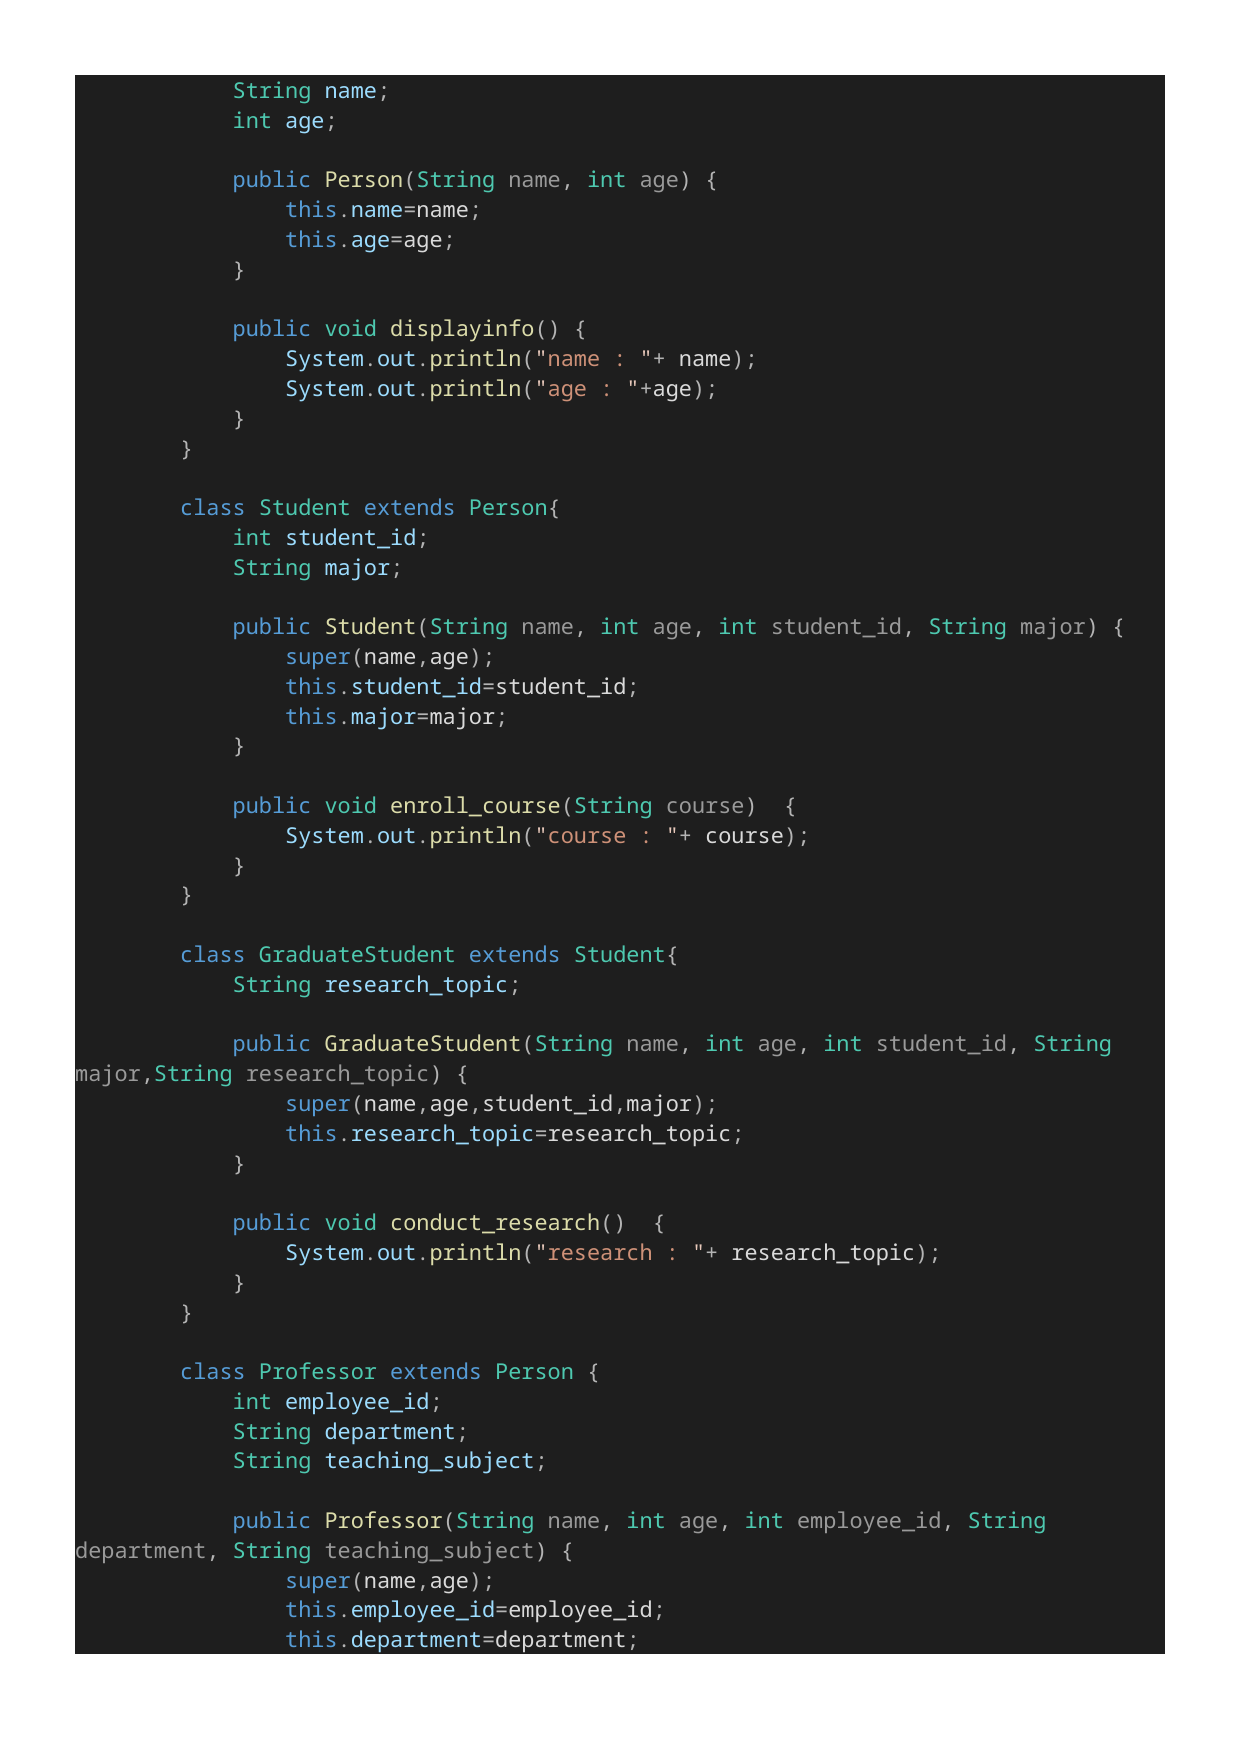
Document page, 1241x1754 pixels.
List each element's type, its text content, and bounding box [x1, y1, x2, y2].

text System.out.println("research : "+ research_topic); [75, 1237, 1165, 1267]
text this.name=name; [75, 194, 1165, 224]
text public Student(String name, int age, int student_id, String major) { [75, 611, 1165, 641]
text String research_topic; [75, 969, 1165, 998]
text } [75, 730, 1165, 760]
text this.research_topic=research_topic; [75, 1118, 1165, 1147]
text String name; [75, 75, 1165, 105]
text } [75, 254, 1165, 283]
text } [75, 1147, 1165, 1177]
text public GraduateStudent(String name, int age, int student_id, String major,String research_topic) { [75, 1028, 1165, 1088]
text int student_id; [75, 522, 1165, 552]
text int employee_id; [75, 1386, 1165, 1416]
text this.department=department; [75, 1624, 1165, 1654]
text } [75, 432, 1165, 462]
text this.age=age; [75, 224, 1165, 254]
text this.student_id=student_id; [75, 671, 1165, 701]
text int age; [75, 105, 1165, 134]
text String major; [75, 552, 1165, 581]
text public void conduct_research() { [75, 1207, 1165, 1237]
text class Professor extends Person { [75, 1356, 1165, 1386]
text String department; [75, 1416, 1165, 1445]
text } [75, 1296, 1165, 1326]
text System.out.println("age : "+age); [75, 373, 1165, 403]
text this.employee_id=employee_id; [75, 1594, 1165, 1624]
text } [75, 849, 1165, 879]
text super(name,age); [75, 1564, 1165, 1594]
text String teaching_subject; [75, 1445, 1165, 1475]
text } [75, 1267, 1165, 1296]
text super(name,age,student_id,major); [75, 1088, 1165, 1118]
text class Student extends Person{ [75, 492, 1165, 522]
text System.out.println("name : "+ name); [75, 343, 1165, 373]
text class GraduateStudent extends Student{ [75, 939, 1165, 969]
text System.out.println("course : "+ course); [75, 820, 1165, 849]
text this.major=major; [75, 701, 1165, 730]
text public void displayinfo() { [75, 313, 1165, 343]
text public void enroll_course(String course) { [75, 790, 1165, 820]
text } [75, 879, 1165, 909]
text } [75, 403, 1165, 432]
text public Person(String name, int age) { [75, 164, 1165, 194]
text public Professor(String name, int age, int employee_id, String department, String teaching_subject) { [75, 1505, 1165, 1564]
text super(name,age); [75, 641, 1165, 671]
